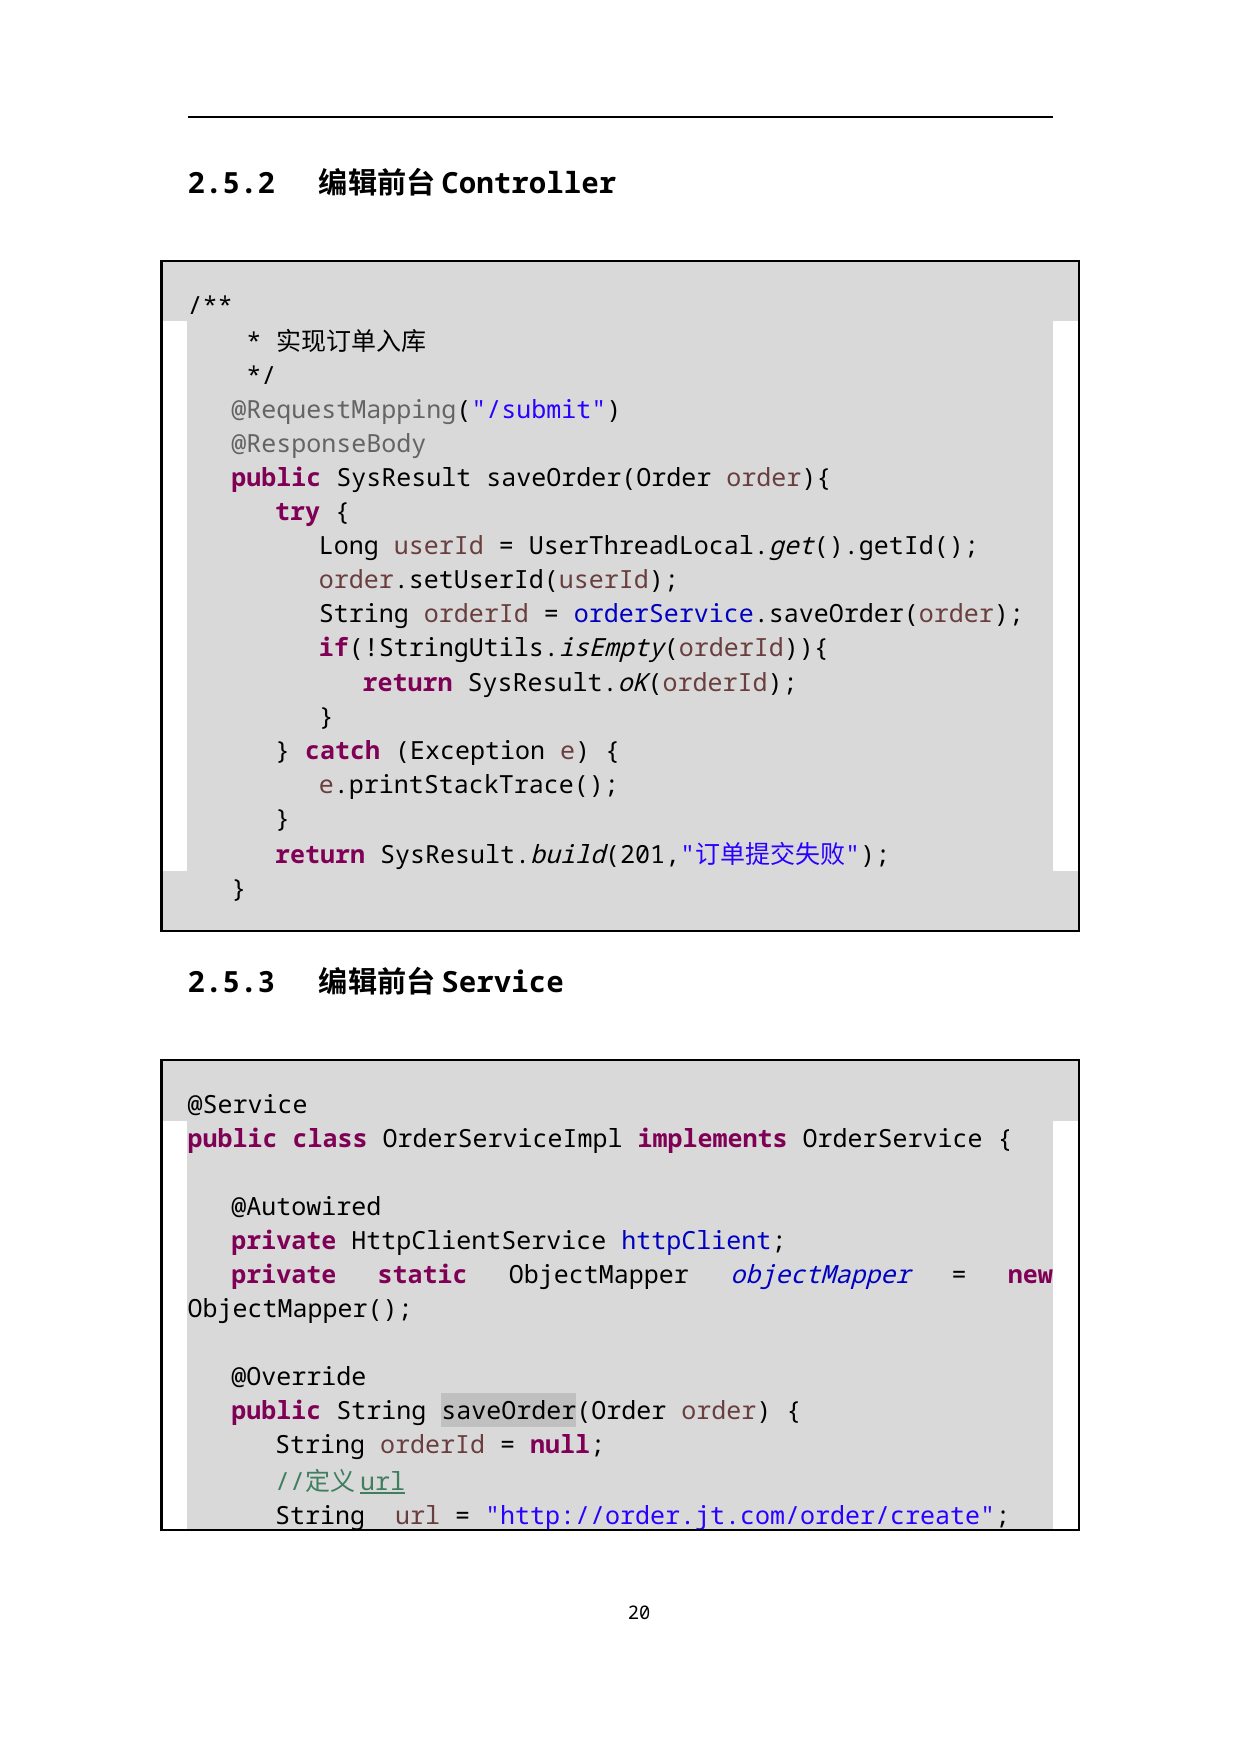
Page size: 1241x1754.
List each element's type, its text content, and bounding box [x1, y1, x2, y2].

text } [187, 698, 1053, 732]
text public String saveOrder(Order order) { [187, 1393, 441, 1427]
text } [187, 800, 1053, 834]
text */ [187, 358, 1053, 392]
text @Override [187, 1359, 1053, 1393]
text String orderId = null; [187, 1427, 1053, 1461]
text public String saveOrder(Order order) { [576, 1393, 1053, 1427]
text * 实现订单入库 [187, 321, 1053, 358]
text @Autowired [187, 1189, 1053, 1223]
text String url = "http://order.jt.com/order/create"; [187, 1497, 1053, 1529]
text //定义url [187, 1461, 1053, 1497]
text e.printStackTrace(); [187, 766, 1053, 800]
text public SysResult saveOrder(Order order){ [187, 460, 1053, 494]
text order.setUserId(userId); [187, 562, 1053, 596]
text try { [187, 494, 1053, 528]
text private HttpClientService httpClient; [187, 1223, 1053, 1257]
text @RequestMapping("/submit") [187, 392, 1053, 426]
text Long userId = UserThreadLocal.get().getId(); [187, 528, 1053, 562]
subtitle 编辑前台Service [187, 959, 1053, 1001]
text public class OrderServiceImpl implements OrderService { [187, 1121, 1053, 1154]
subtitle 编辑前台Controller [187, 160, 1053, 202]
text String orderId = orderService.saveOrder(order); [187, 596, 1053, 630]
text } catch (Exception e) { [187, 732, 1053, 766]
text @Service [163, 1061, 1078, 1121]
text /** [163, 262, 1078, 321]
text } [163, 844, 1078, 930]
text private static ObjectMapper objectMapper = new ObjectMapper(); [187, 1257, 1053, 1325]
text return SysResult.oK(orderId); [187, 664, 1053, 698]
text if(!StringUtils.isEmpty(orderId)){ [187, 630, 1053, 664]
text @ResponseBody [187, 426, 1053, 460]
